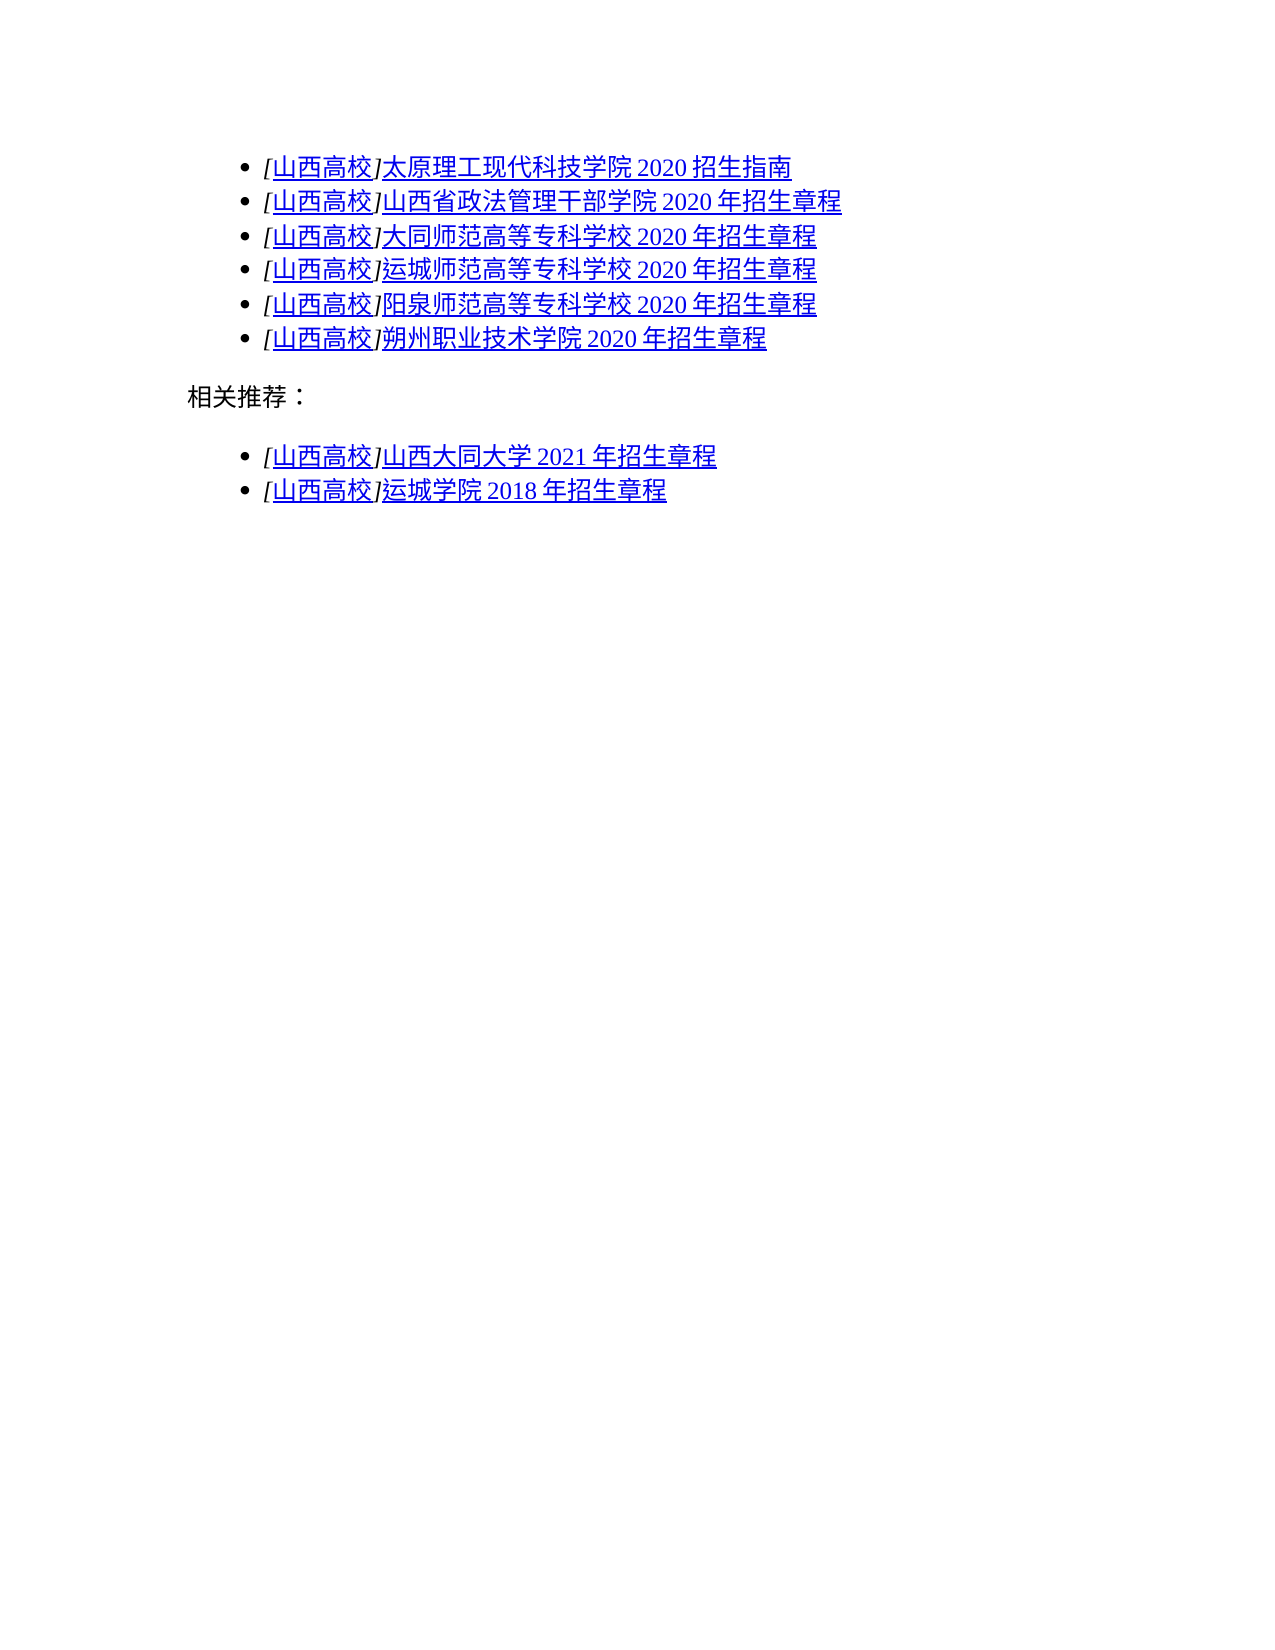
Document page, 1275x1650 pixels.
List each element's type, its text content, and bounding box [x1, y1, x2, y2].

text 相关推荐： [187, 379, 1087, 413]
list [山西高校]运城学院2018年招生章程 [241, 472, 1087, 507]
list [山西高校]阳泉师范高等专科学校2020年招生章程 [241, 286, 1087, 320]
list [山西高校]运城师范高等专科学校2020年招生章程 [241, 252, 1087, 286]
list [山西高校]大同师范高等专科学校2020年招生章程 [241, 218, 1087, 252]
list [山西高校]山西大同大学2021年招生章程 [241, 438, 1087, 472]
list [山西高校]山西省政法管理干部学院2020年招生章程 [241, 184, 1087, 218]
list [山西高校]太原理工现代科技学院2020招生指南 [241, 150, 1087, 184]
list [山西高校]朔州职业技术学院2020年招生章程 [241, 320, 1087, 354]
